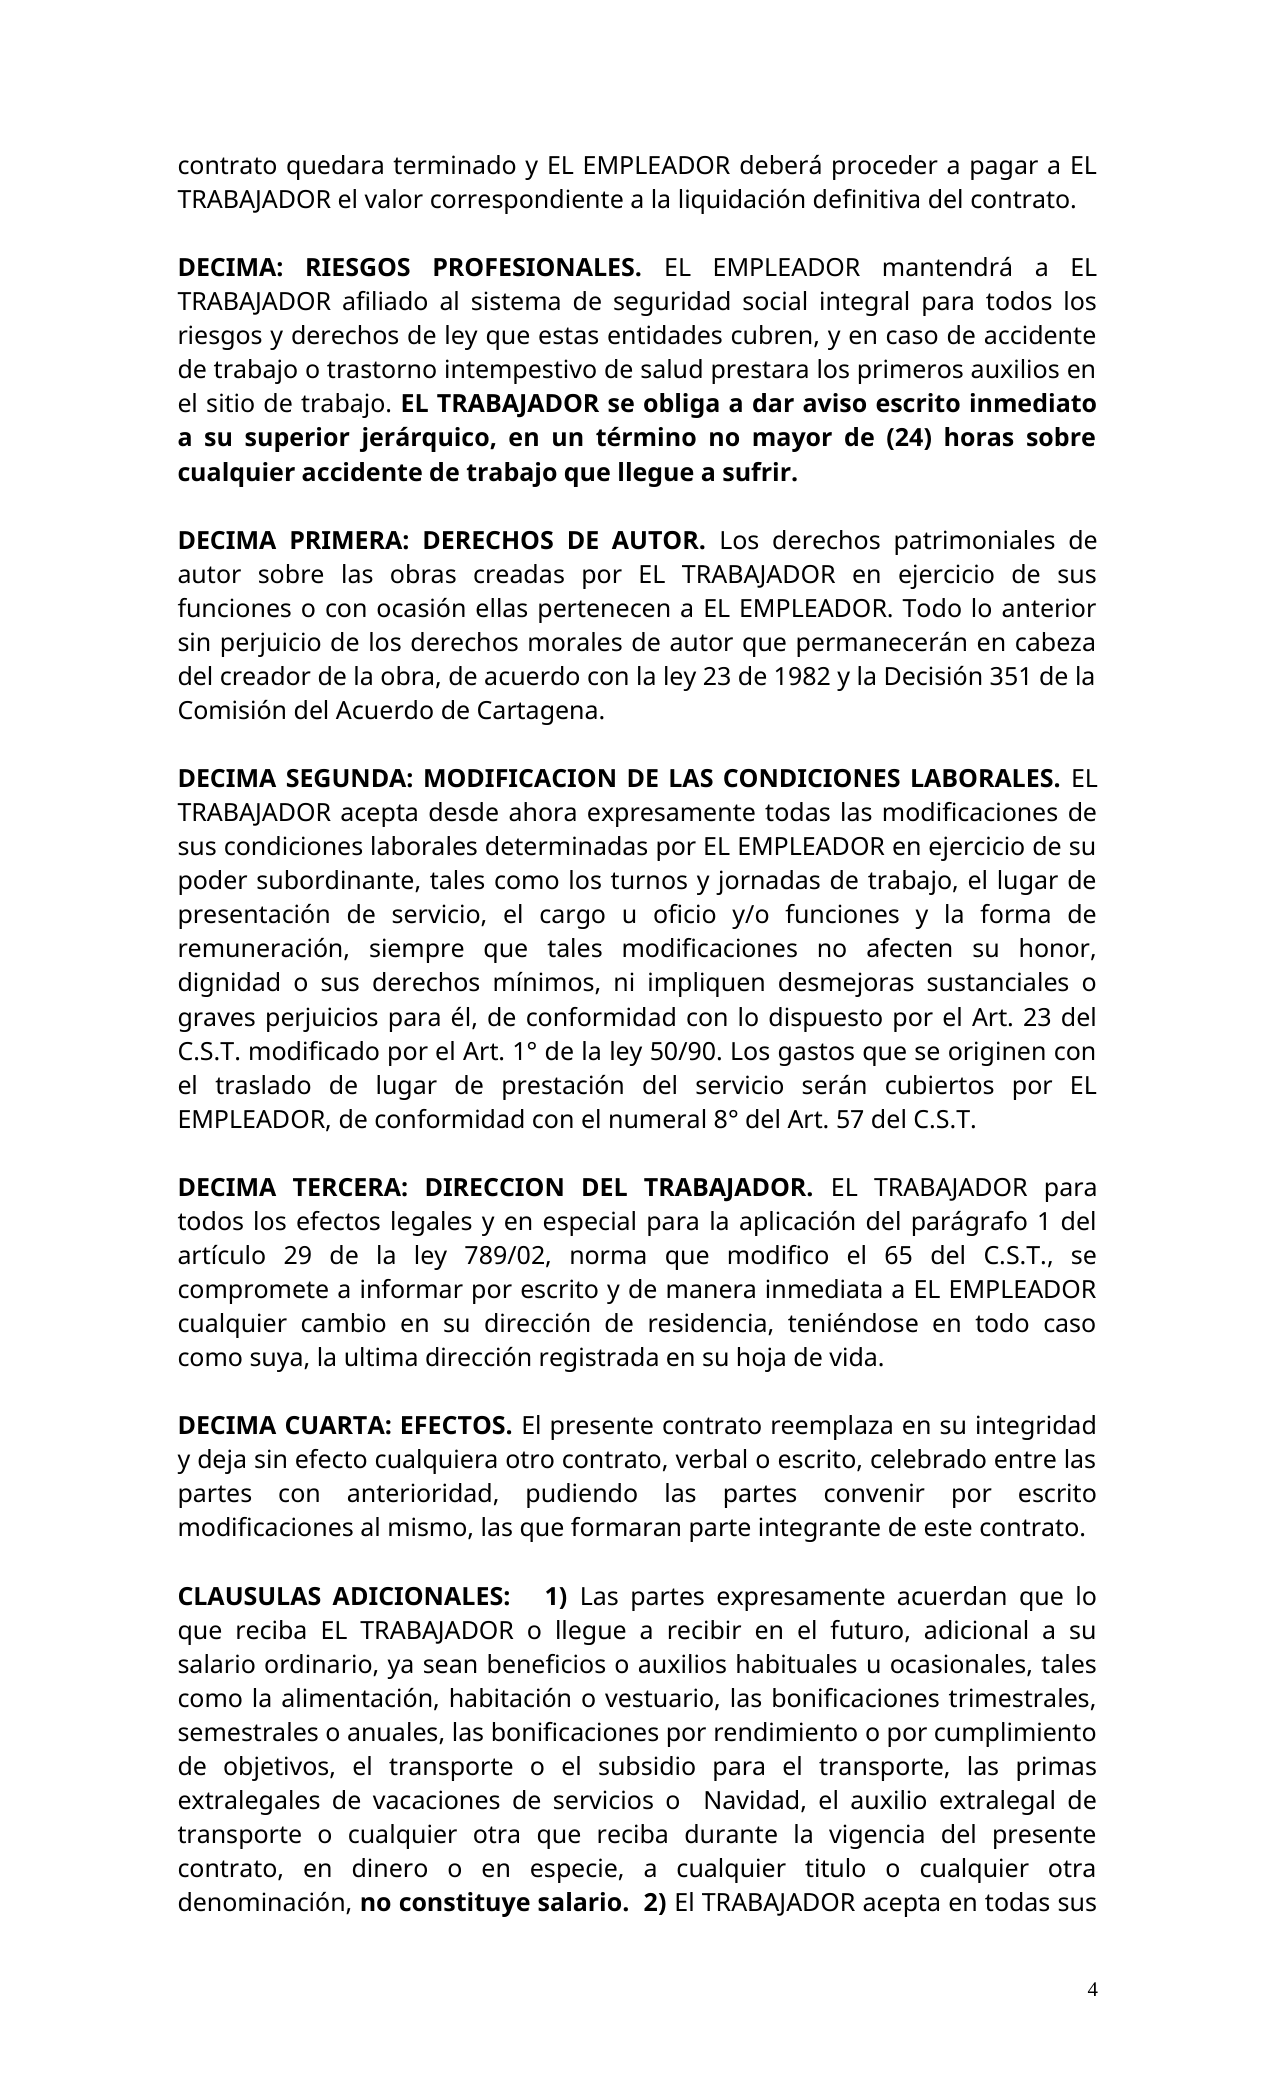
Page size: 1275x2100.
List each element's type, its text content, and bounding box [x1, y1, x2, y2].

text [177, 148, 1098, 216]
text DECIMA: RIESGOS PROFESIONALES. EL EMPLEADOR mantendrá a EL TRABAJADOR afiliado al sistema de seguridad social integral para todos los riesgos y derechos de ley que estas entidades cubren, y en caso de accidente de trabajo o trastorno intempestivo de salud prestara los primeros auxilios en el sitio de trabajo. EL TRABAJADOR se obliga a dar aviso escrito inmediato a su superior jerárquico, en un término no mayor de (24) horas sobre cualquier accidente de trabajo que llegue a sufrir. [177, 250, 1098, 488]
text DECIMA PRIMERA: DERECHOS DE AUTOR. Los derechos patrimoniales de autor sobre las obras creadas por EL TRABAJADOR en ejercicio de sus funciones o con ocasión ellas pertenecen a EL EMPLEADOR. Todo lo anterior sin perjuicio de los derechos morales de autor que permanecerán en cabeza del creador de la obra, de acuerdo con la ley 23 de 1982 y la Decisión 351 de la Comisión del Acuerdo de Cartagena. [177, 522, 1098, 727]
text DECIMA TERCERA: DIRECCION DEL TRABAJADOR. EL TRABAJADOR para todos los efectos legales y en especial para la aplicación del parágrafo 1 del artículo 29 de la ley 789/02, norma que modifico el 65 del C.S.T., se compromete a informar por escrito y de manera inmediata a EL EMPLEADOR cualquier cambio en su dirección de residencia, teniéndose en todo caso como suya, la ultima dirección registrada en su hoja de vida. [177, 1169, 1098, 1374]
text DECIMA SEGUNDA: MODIFICACION DE LAS CONDICIONES LABORALES. EL TRABAJADOR acepta desde ahora expresamente todas las modificaciones de sus condiciones laborales determinadas por EL EMPLEADOR en ejercicio de su poder subordinante, tales como los turnos y jornadas de trabajo, el lugar de presentación de servicio, el cargo u oficio y/o funciones y la forma de remuneración, siempre que tales modificaciones no afecten su honor, dignidad o sus derechos mínimos, ni impliquen desmejoras sustanciales o graves perjuicios para él, de conformidad con lo dispuesto por el Art. 23 del C.S.T. modificado por el Art. 1° de la ley 50/90. Los gastos que se originen con el traslado de lugar de prestación del servicio serán cubiertos por EL EMPLEADOR, de conformidad con el numeral 8° del Art. 57 del C.S.T. [177, 761, 1098, 1135]
text DECIMA CUARTA: EFECTOS. El presente contrato reemplaza en su integridad y deja sin efecto cualquiera otro contrato, verbal o escrito, celebrado entre las partes con anterioridad, pudiendo las partes convenir por escrito modificaciones al mismo, las que formaran parte integrante de este contrato. [177, 1408, 1098, 1544]
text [177, 1578, 1098, 1919]
